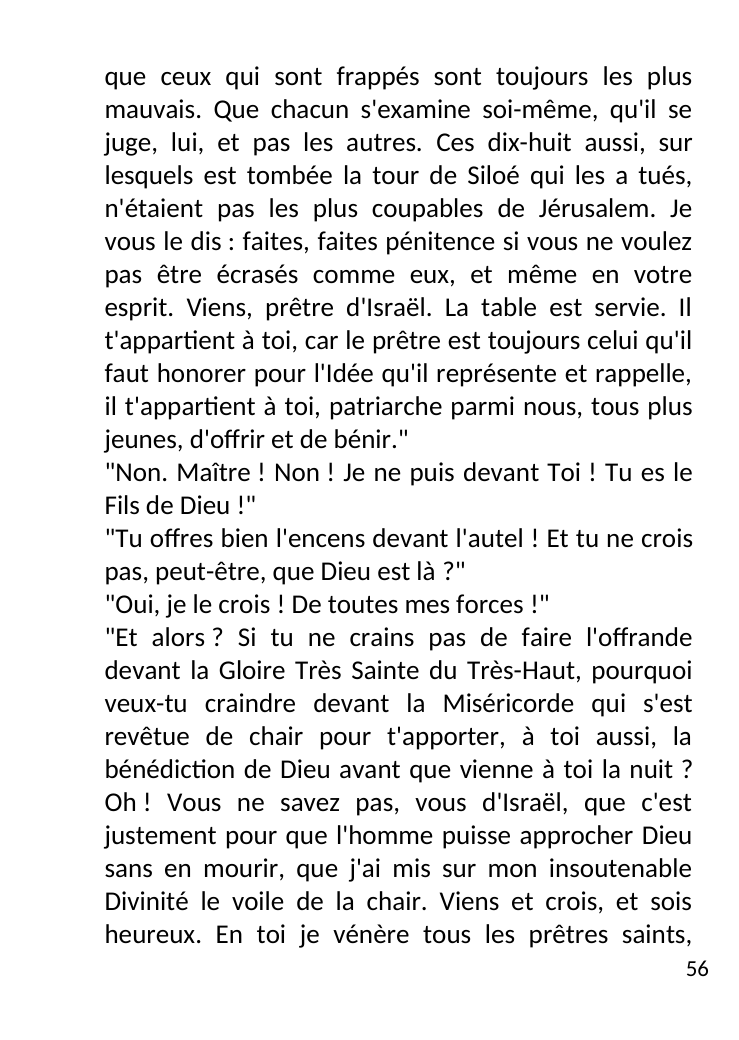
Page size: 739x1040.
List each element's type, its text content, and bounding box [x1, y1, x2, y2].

text "Tu offres bien l'encens devant l'autel ! Et tu ne crois pas, peut-être, que Dieu est là ?" [104, 521, 693, 587]
text "Non. Maître ! Non ! Je ne puis devant Toi ! Tu es le Fils de Dieu !" [104, 455, 693, 521]
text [104, 59, 693, 455]
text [104, 620, 693, 951]
text "Oui, je le crois ! De toutes mes forces !" [104, 587, 693, 620]
